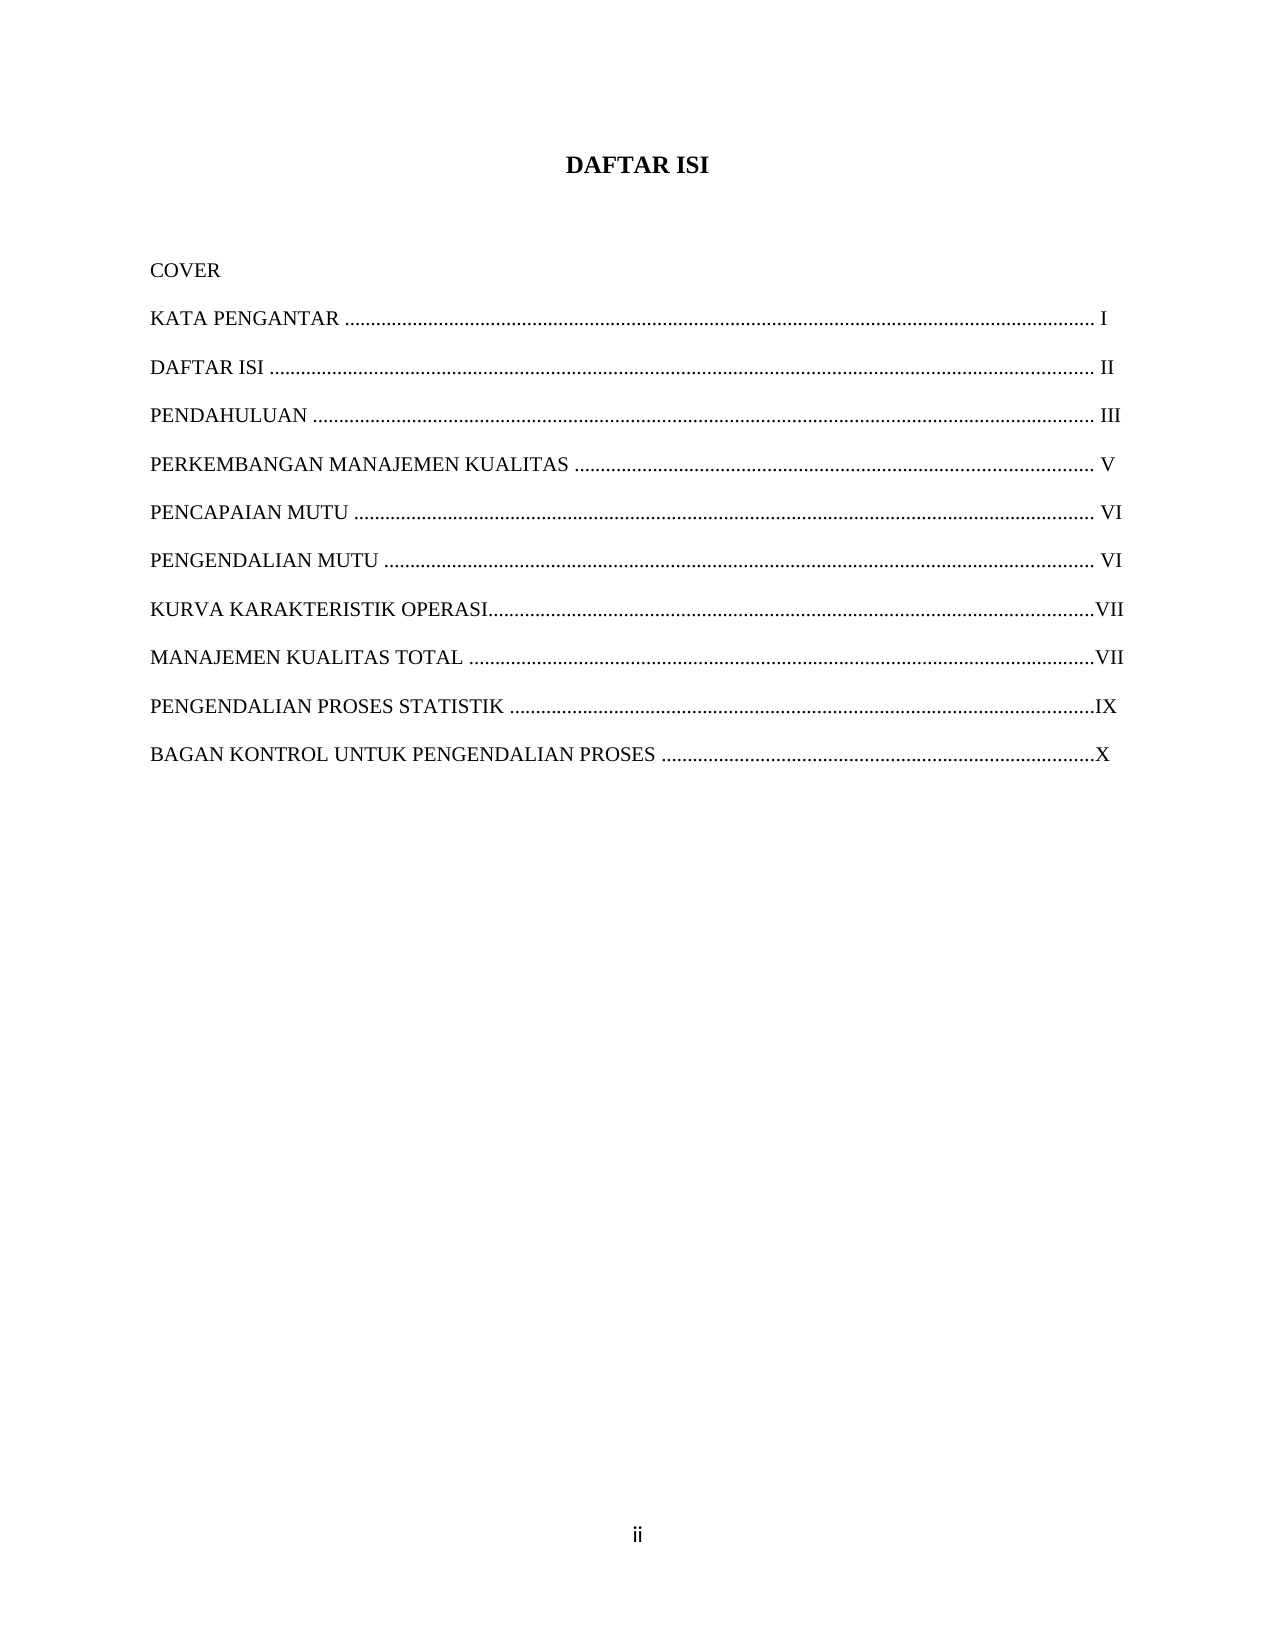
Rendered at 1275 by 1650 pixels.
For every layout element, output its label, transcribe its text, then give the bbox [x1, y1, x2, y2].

text PENCAPAIAN MUTU VI [150, 500, 1125, 524]
text PENGENDALIAN PROSES STATISTIK IX [150, 694, 1125, 718]
text BAGAN KONTROL UNTUK PENGENDALIAN PROSES X [150, 742, 1125, 766]
text PENGENDALIAN MUTU VI [150, 548, 1125, 572]
text KURVA KARAKTERISTIK OPERASI VII [150, 597, 1125, 621]
text PENDAHULUAN III [150, 403, 1125, 427]
text COVER [150, 258, 1125, 282]
text PERKEMBANGAN MANAJEMEN KUALITAS V [150, 451, 1125, 476]
text KATA PENGANTAR I [150, 306, 1125, 330]
text DAFTAR ISI II [150, 354, 1125, 379]
text DAFTAR ISI [150, 150, 1125, 179]
text MANAJEMEN KUALITAS TOTAL VII [150, 645, 1125, 669]
